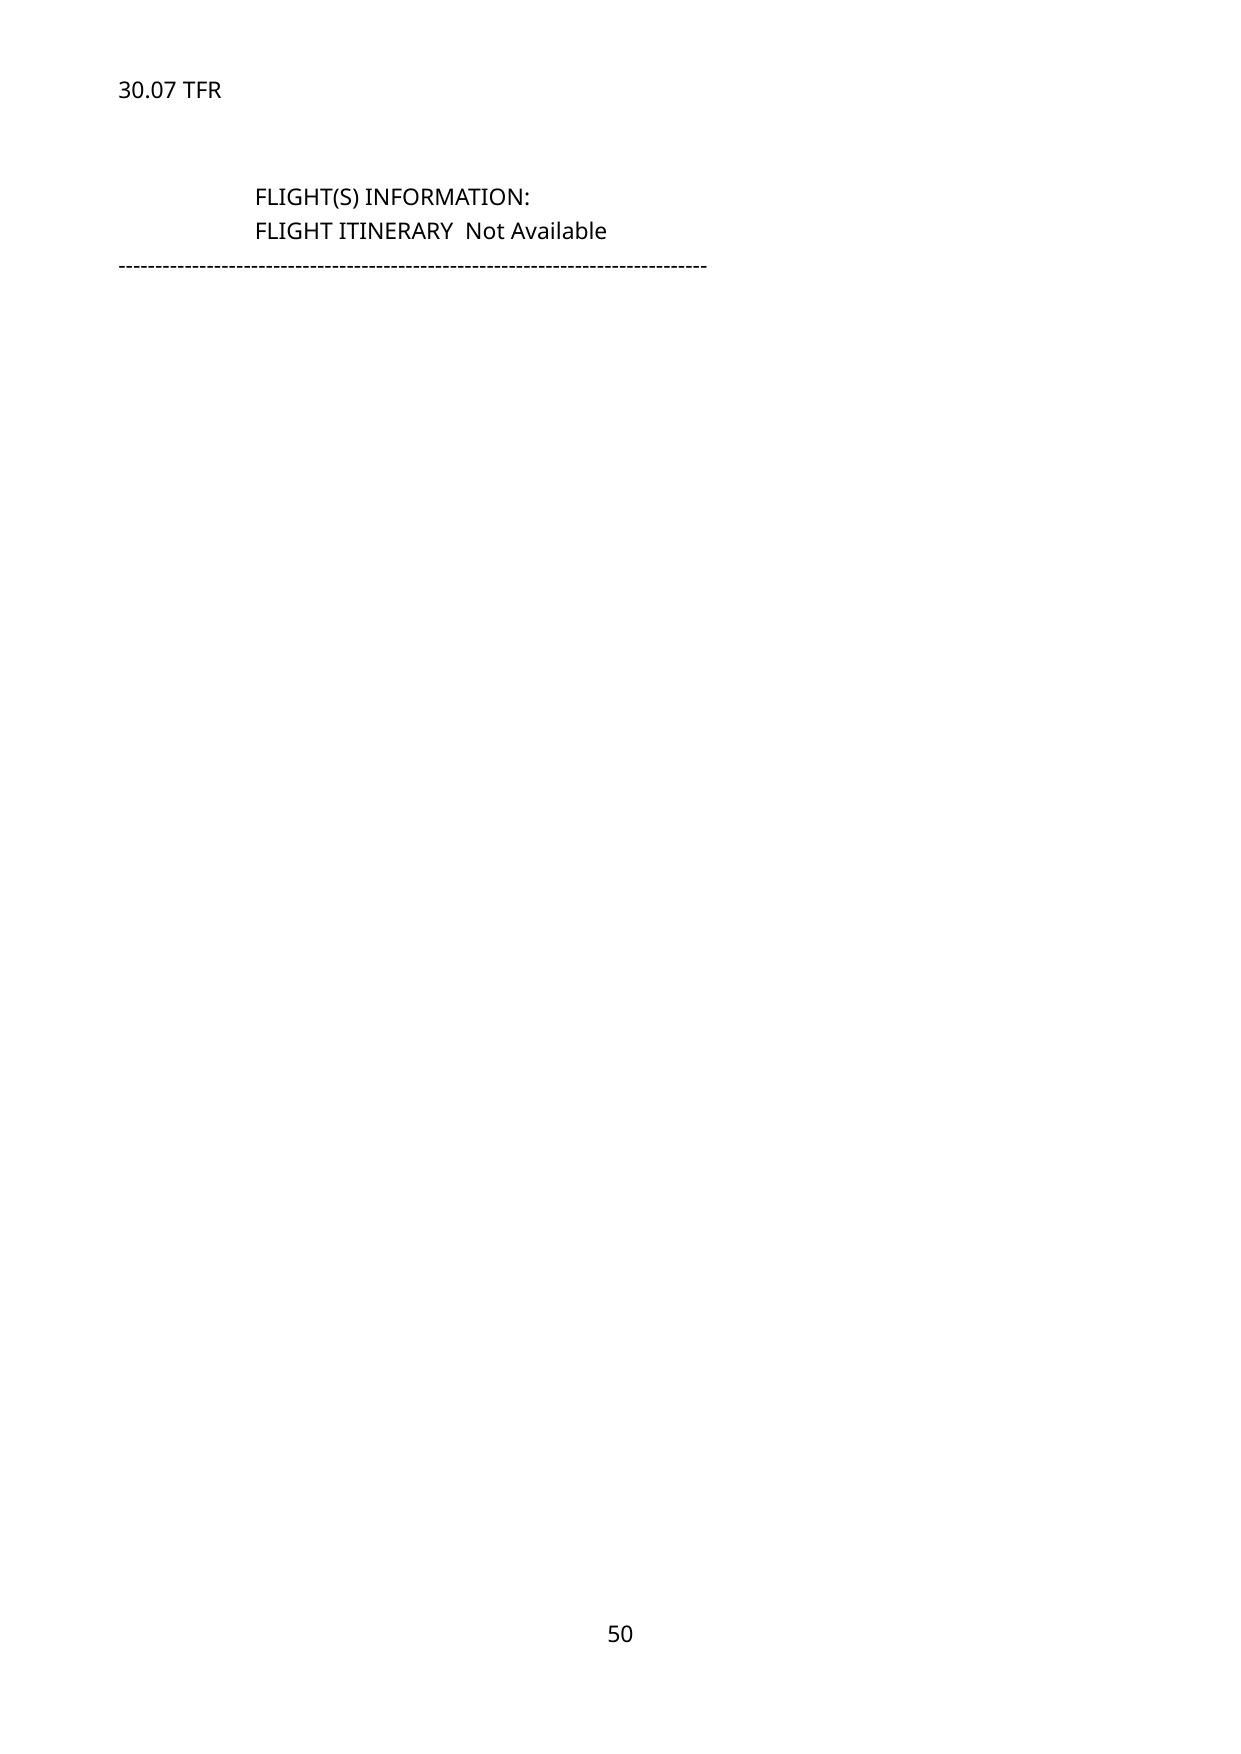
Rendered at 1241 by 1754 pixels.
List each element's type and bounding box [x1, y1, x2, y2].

text [118, 148, 1122, 280]
